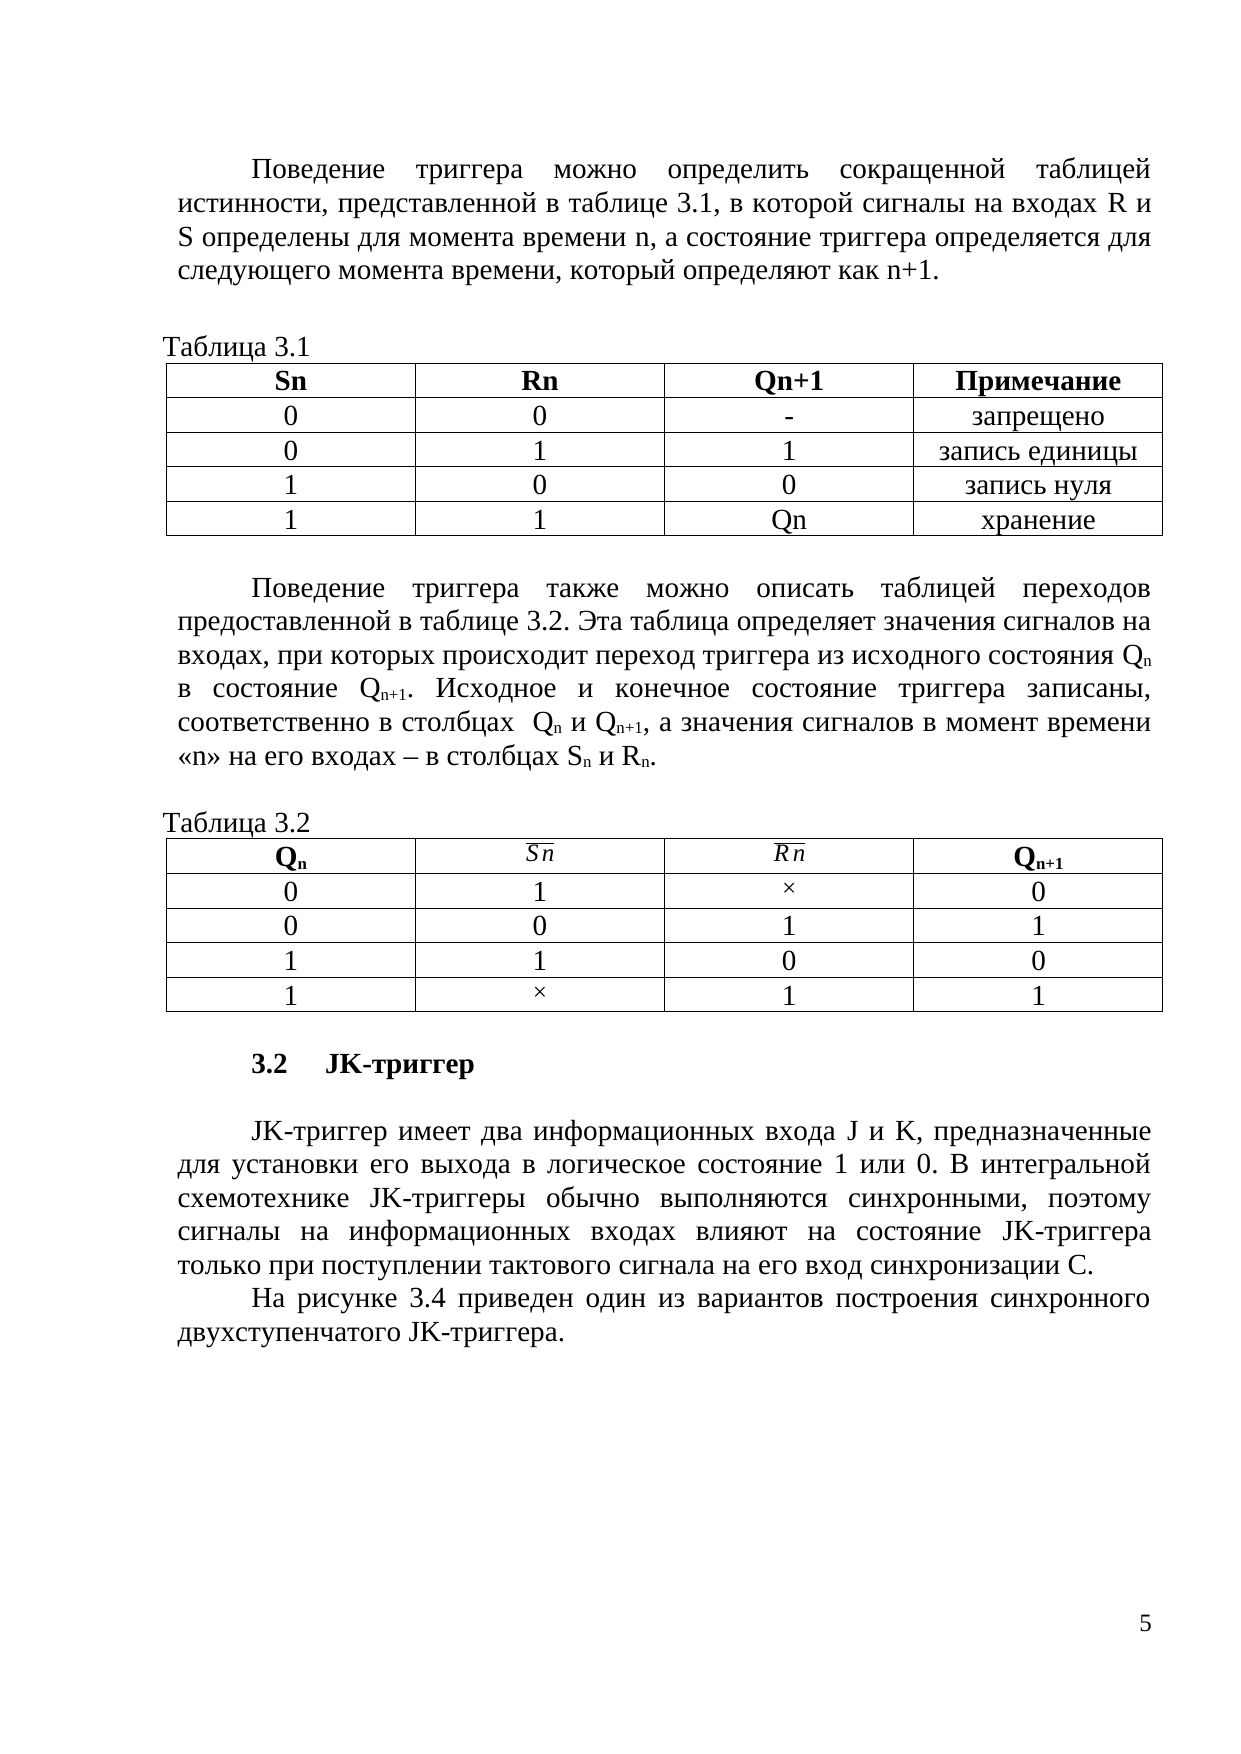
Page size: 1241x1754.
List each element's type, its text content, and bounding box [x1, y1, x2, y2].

table_cell 1 [167, 943, 415, 977]
table_header Qn [167, 839, 415, 873]
table_cell запись единицы [914, 433, 1162, 466]
table_cell 0 [167, 909, 415, 942]
table_cell 1 [167, 502, 415, 535]
table_cell 1 [665, 909, 913, 942]
table_cell 0 [167, 433, 415, 466]
table_cell 1 [416, 874, 664, 907]
table_header Qn+1 [914, 839, 1162, 873]
table_cell 0 [665, 467, 913, 501]
table_cell запрещено [914, 398, 1162, 432]
text Поведение триггера можно определить сокращенной таблицей истинности, представленной в таблице 3.1, в которой сигналы на входах R и S определены для момента времени n, а состояние триггера определяется для следующего момента времени, который определяют как n+1. [177, 152, 1152, 286]
table_cell - [665, 398, 913, 432]
text Таблица 3.2 [162, 805, 1152, 838]
table_cell 1 [416, 433, 664, 466]
table_cell запись нуля [914, 467, 1162, 501]
table_cell 1 [665, 978, 913, 1011]
table_cell 1 [167, 978, 415, 1011]
table_header Rn [416, 364, 664, 397]
table_header [665, 839, 913, 873]
text Таблица 3.1 [162, 329, 1152, 362]
table_header Примечание [914, 364, 1162, 397]
list 3.2 JK-триггер [177, 1046, 1152, 1079]
table_cell 0 [416, 909, 664, 942]
table_cell 1 [167, 467, 415, 501]
table_cell 0 [665, 943, 913, 977]
text На рисунке 3.4 приведен один из вариантов построения синхронного двухступенчатого JK-триггера. [177, 1281, 1152, 1348]
table_cell 0 [416, 467, 664, 501]
table_cell [416, 978, 664, 1011]
table_cell 1 [914, 978, 1162, 1011]
table_header [416, 839, 664, 873]
table_cell 0 [416, 398, 664, 432]
table_cell 0 [914, 943, 1162, 977]
table_cell 1 [914, 909, 1162, 942]
table_header Sn [167, 364, 415, 397]
text JK-триггер имеет два информационных входа J и K, предназначенные для установки его выхода в логическое состояние 1 или 0. В интегральной схемотехнике JK-триггеры обычно выполняются синхронными, поэтому сигналы на информационных входах влияют на состояние JK-триггера только при поступлении тактового сигнала на его вход синхронизации С. [177, 1113, 1152, 1281]
table_cell [665, 874, 913, 907]
table_cell 0 [914, 874, 1162, 907]
table_cell 1 [416, 943, 664, 977]
text Поведение триггера также можно описать таблицей переходов предоставленной в таблице 3.2. Эта таблица определяет значения сигналов на входах, при которых происходит переход триггера из исходного состояния Qn в состояние Qn+1. Исходное и конечное состояние триггера записаны, соответственно в столбцах Qn и Qn+1, а значения сигналов в момент времени «n» на его входах – в столбцах Sn и Rn. [177, 570, 1152, 771]
table_cell 0 [167, 874, 415, 907]
table_cell 1 [665, 433, 913, 466]
table_cell Qn [665, 502, 913, 535]
table_cell 1 [416, 502, 664, 535]
table_cell 0 [167, 398, 415, 432]
table_cell хранение [914, 502, 1162, 535]
table_header Qn+1 [665, 364, 913, 397]
